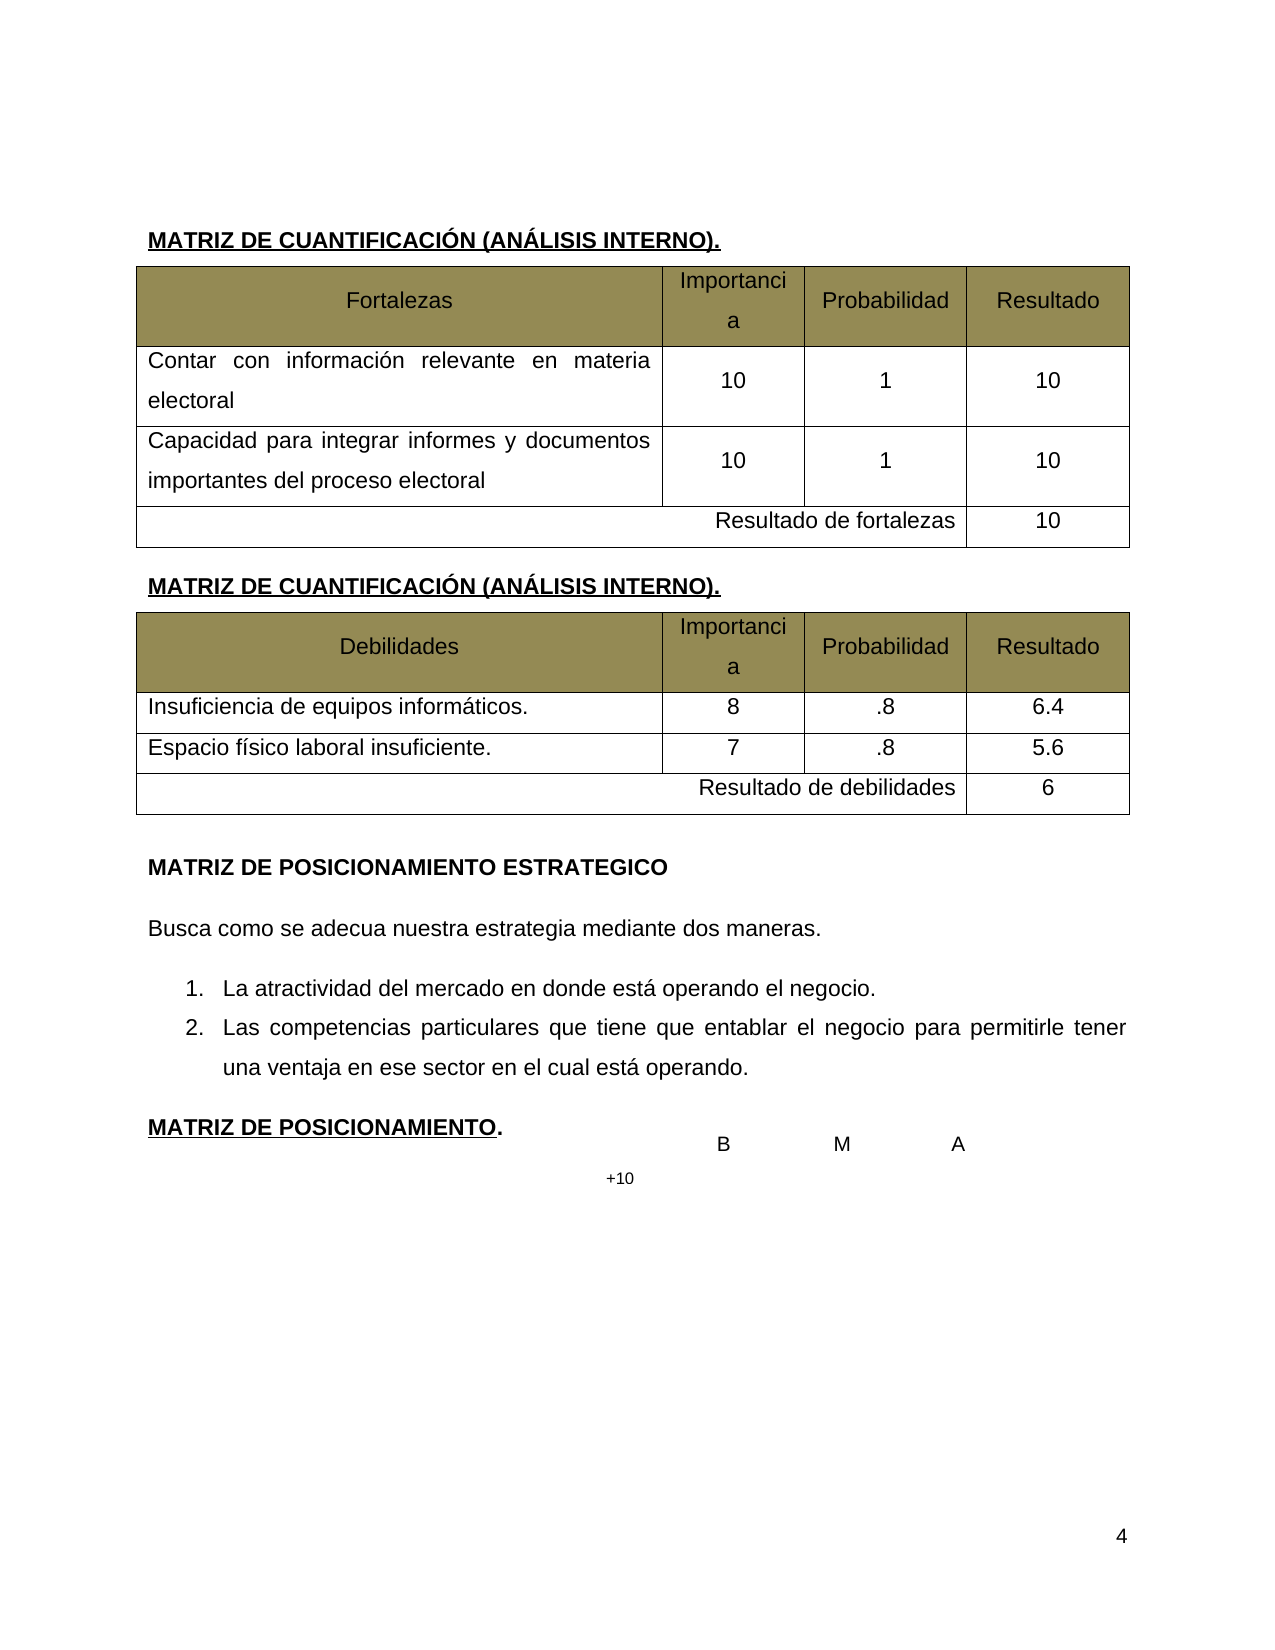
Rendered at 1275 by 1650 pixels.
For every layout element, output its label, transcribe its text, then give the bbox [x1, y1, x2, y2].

table_header Resultado [967, 613, 1129, 692]
text MATRIZ DE POSICIONAMIENTO. [148, 1114, 1127, 1141]
table_cell 6.4 [967, 693, 1129, 733]
table_cell Capacidad para integrar informes y documentos importantes del proceso electoral [137, 427, 662, 506]
table_cell Espacio físico laboral insuficiente. [137, 734, 662, 773]
table_header Importancia [663, 613, 804, 692]
table_cell 10 [967, 507, 1129, 547]
table_cell 10 [663, 427, 804, 506]
table_header Fortalezas [137, 267, 662, 346]
text MATRIZ DE CUANTIFICACIÓN (ANÁLISIS INTERNO). [148, 573, 1127, 599]
table_cell .8 [805, 734, 966, 773]
table_cell Insuficiencia de equipos informáticos. [137, 693, 662, 733]
table_cell 6 [967, 774, 1129, 814]
table_cell 10 [663, 347, 804, 426]
table_cell .8 [805, 693, 966, 733]
table_header Probabilidad [805, 613, 966, 692]
table_cell 1 [805, 347, 966, 426]
table_header Probabilidad [805, 267, 966, 346]
text MATRIZ DE CUANTIFICACIÓN (ANÁLISIS INTERNO). [148, 227, 1127, 253]
table_cell Resultado de debilidades [137, 774, 966, 814]
list Las competencias particulares que tiene que entablar el negocio para permitirle tener una ventaja en ese sector en el cual está operando. [185, 1014, 1127, 1080]
list La atractividad del mercado en donde está operando el negocio. [185, 975, 1127, 1001]
text MATRIZ DE POSICIONAMIENTO ESTRATEGICO [148, 854, 1127, 881]
table_cell 10 [967, 427, 1129, 506]
table_cell Contar con información relevante en materia electoral [137, 347, 662, 426]
table_cell 7 [663, 734, 804, 773]
table_cell 10 [967, 347, 1129, 426]
table_cell Resultado de fortalezas [137, 507, 966, 547]
table_header Importancia [663, 267, 804, 346]
text Busca como se adecua nuestra estrategia mediante dos maneras. [148, 914, 1127, 941]
table_header Resultado [967, 267, 1129, 346]
table_cell 8 [663, 693, 804, 733]
table_cell 1 [805, 427, 966, 506]
table_cell 5.6 [967, 734, 1129, 773]
table_header Debilidades [137, 613, 662, 692]
